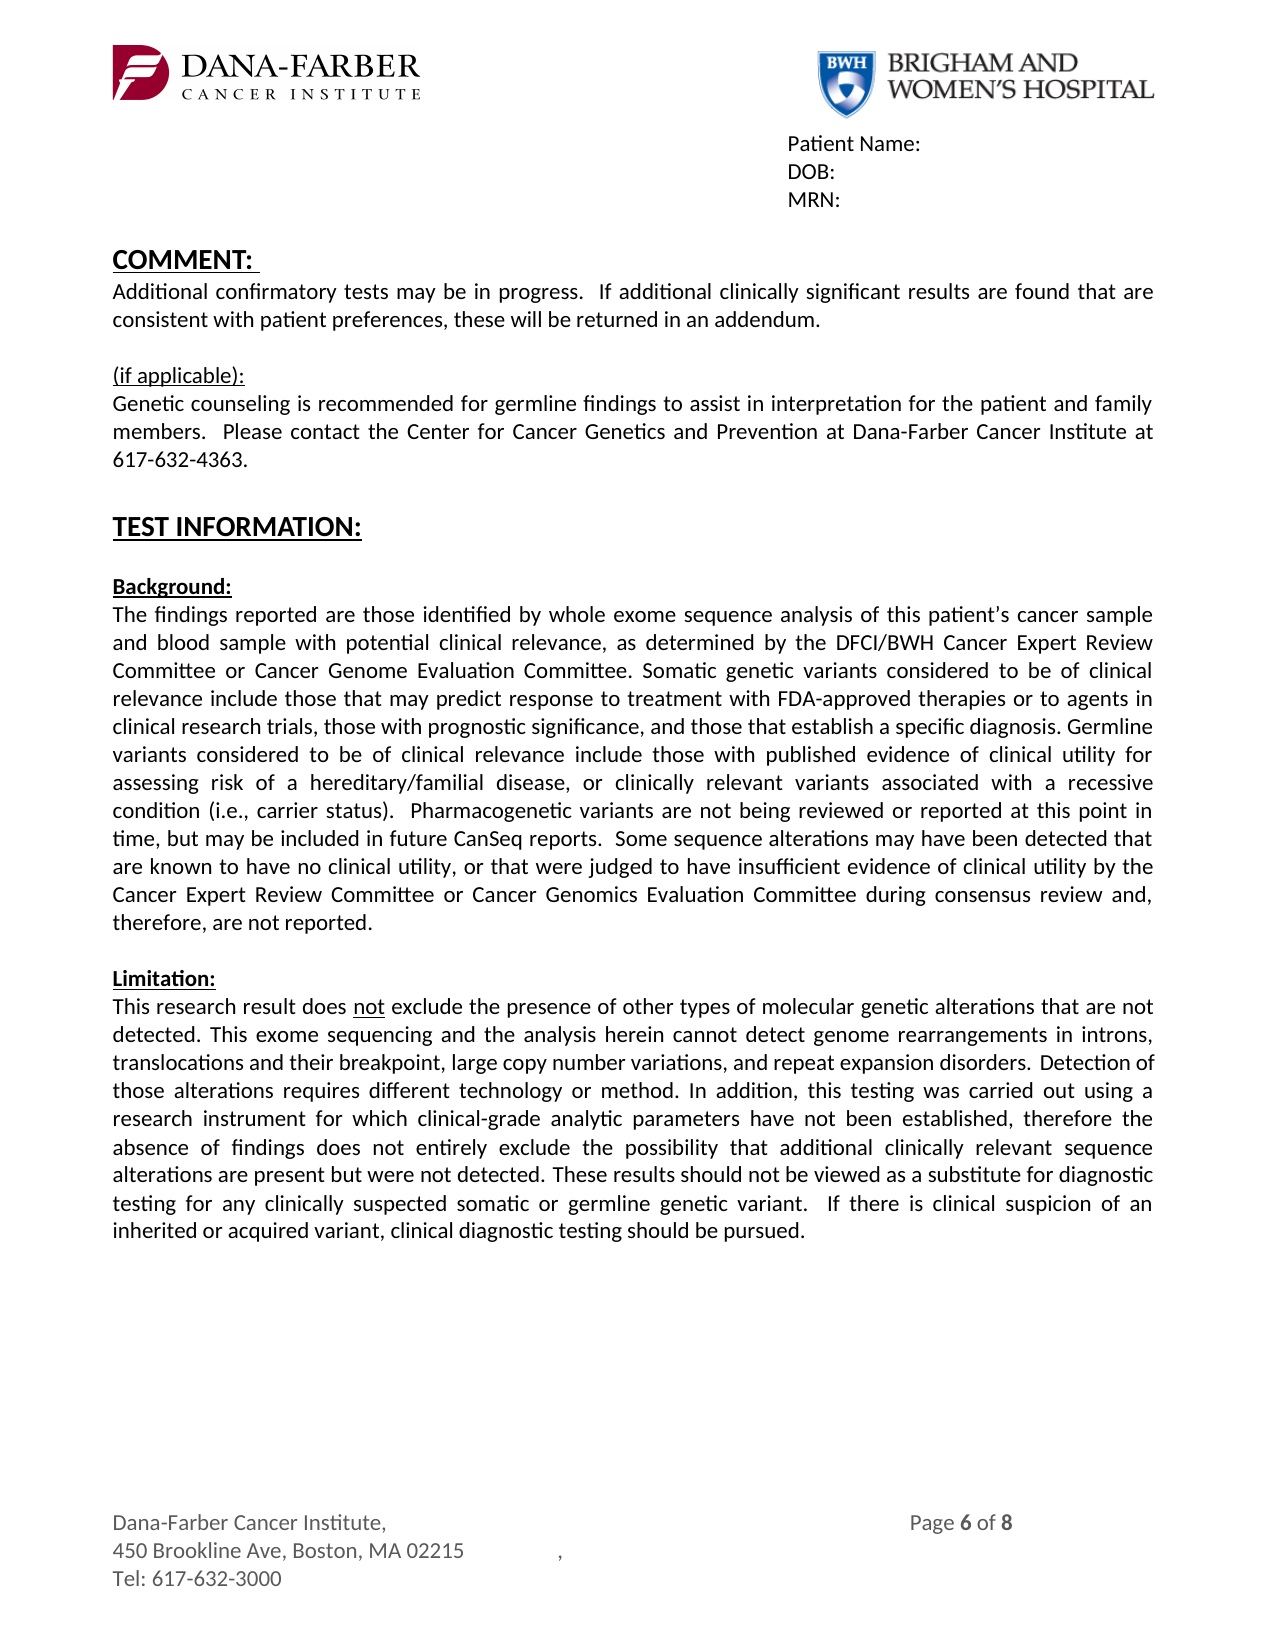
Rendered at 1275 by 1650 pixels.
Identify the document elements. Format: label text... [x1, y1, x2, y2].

text This research result does not exclude the presence of other types of molecular genetic alterations that are not detected. This exome sequencing and the analysis herein cannot detect genome rearrangements in introns, translocations and their breakpoint, large copy number variations, and repeat expansion disorders. Detection of those alterations requires different technology or method. In addition, this testing was carried out using a research instrument for which clinical-grade analytic parameters have not been established, therefore the absence of findings does not entirely exclude the possibility that additional clinically relevant sequence alterations are present but were not detected. These results should not be viewed as a substitute for diagnostic testing for any clinically suspected somatic or germline genetic variant. If there is clinical suspicion of an inherited or acquired variant, clinical diagnostic testing should be pursued. [112, 992, 1155, 1245]
text The findings reported are those identified by whole exome sequence analysis of this patient’s cancer sample and blood sample with potential clinical relevance, as determined by the DFCI/BWH Cancer Expert Review Committee or Cancer Genome Evaluation Committee. Somatic genetic variants considered to be of clinical relevance include those that may predict response to treatment with FDA-approved therapies or to agents in clinical research trials, those with prognostic significance, and those that establish a specific diagnosis. Germline variants considered to be of clinical relevance include those with published evidence of clinical utility for assessing risk of a hereditary/familial disease, or clinically relevant variants associated with a recessive condition (i.e., carrier status). Pharmacogenetic variants are not being reviewed or reported at this point in time, but may be included in future CanSeq reports. Some sequence alterations may have been detected that are known to have no clinical utility, or that were judged to have insufficient evidence of clinical utility by the Cancer Expert Review Committee or Cancer Genomics Evaluation Committee during consensus review and, therefore, are not reported. [112, 600, 1155, 936]
text Additional confirmatory tests may be in progress. If additional clinically significant results are found that are consistent with patient preferences, these will be returned in an addendum. [112, 277, 1155, 333]
picture [817, 31, 1155, 144]
text Limitation: [112, 964, 1155, 992]
picture [112, 45, 421, 100]
text (if applicable): [112, 361, 1155, 389]
text Background: [112, 572, 1155, 600]
text COMMENT: [112, 241, 1155, 277]
text Genetic counseling is recommended for germline findings to assist in interpretation for the patient and family members. Please contact the Center for Cancer Genetics and Prevention at Dana-Farber Cancer Institute at 617-632-4363. [112, 389, 1155, 473]
text TEST INFORMATION: [112, 508, 1155, 544]
